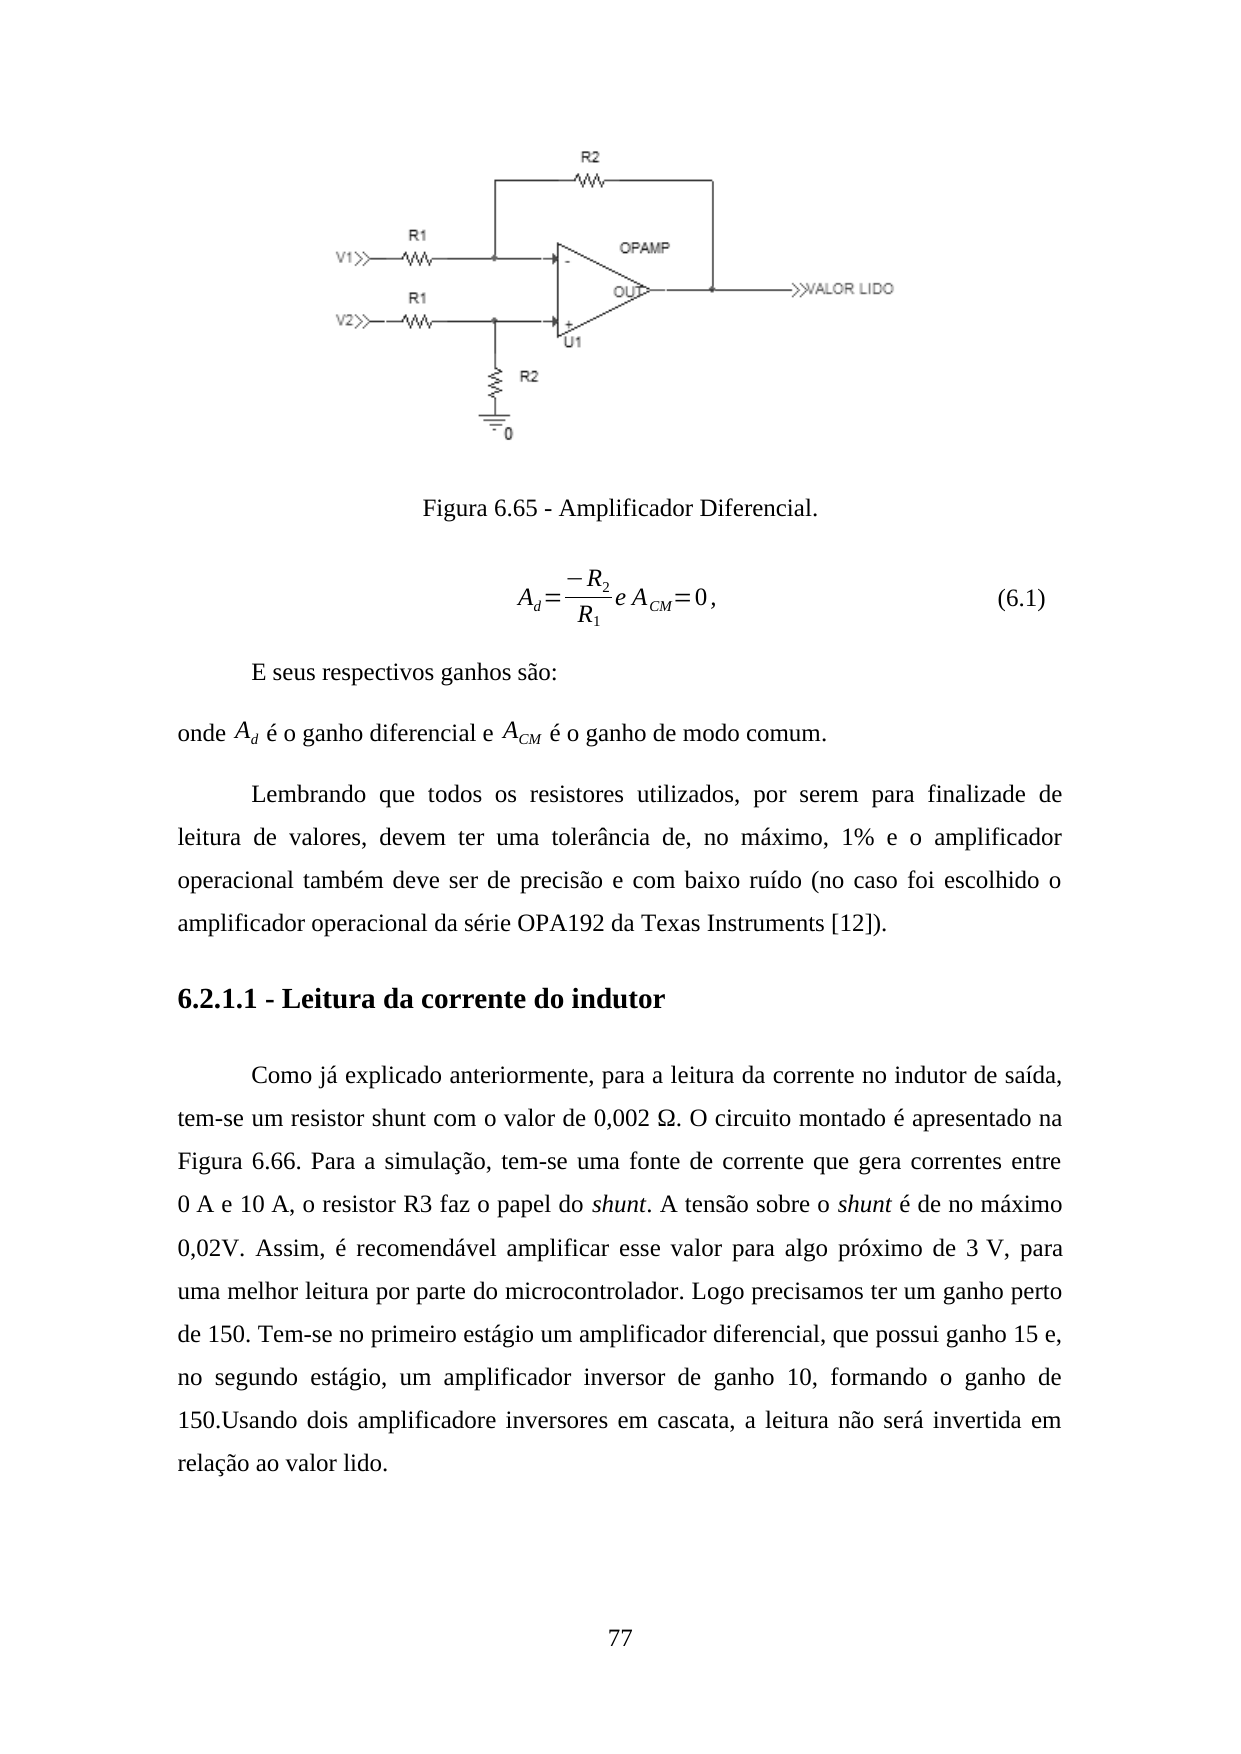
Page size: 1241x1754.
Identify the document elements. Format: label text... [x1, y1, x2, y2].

table_header (6.1) [980, 553, 1063, 657]
text onde é o ganho diferencial e é o ganho de modo comum. [177, 717, 1063, 748]
text Lembrando que todos os resistores utilizados, por serem para finalizade de leitura de valores, devem ter uma tolerância de, no máximo, 1% e o amplificador operacional também deve ser de precisão e com baixo ruído (no caso foi escolhido o amplificador operacional da série OPA192 da Texas Instruments [12]). [177, 779, 1063, 937]
subtitle Leitura da corrente do indutor [177, 981, 1063, 1014]
text E seus respectivos ganhos são: [177, 657, 1063, 686]
table_header [177, 553, 980, 657]
